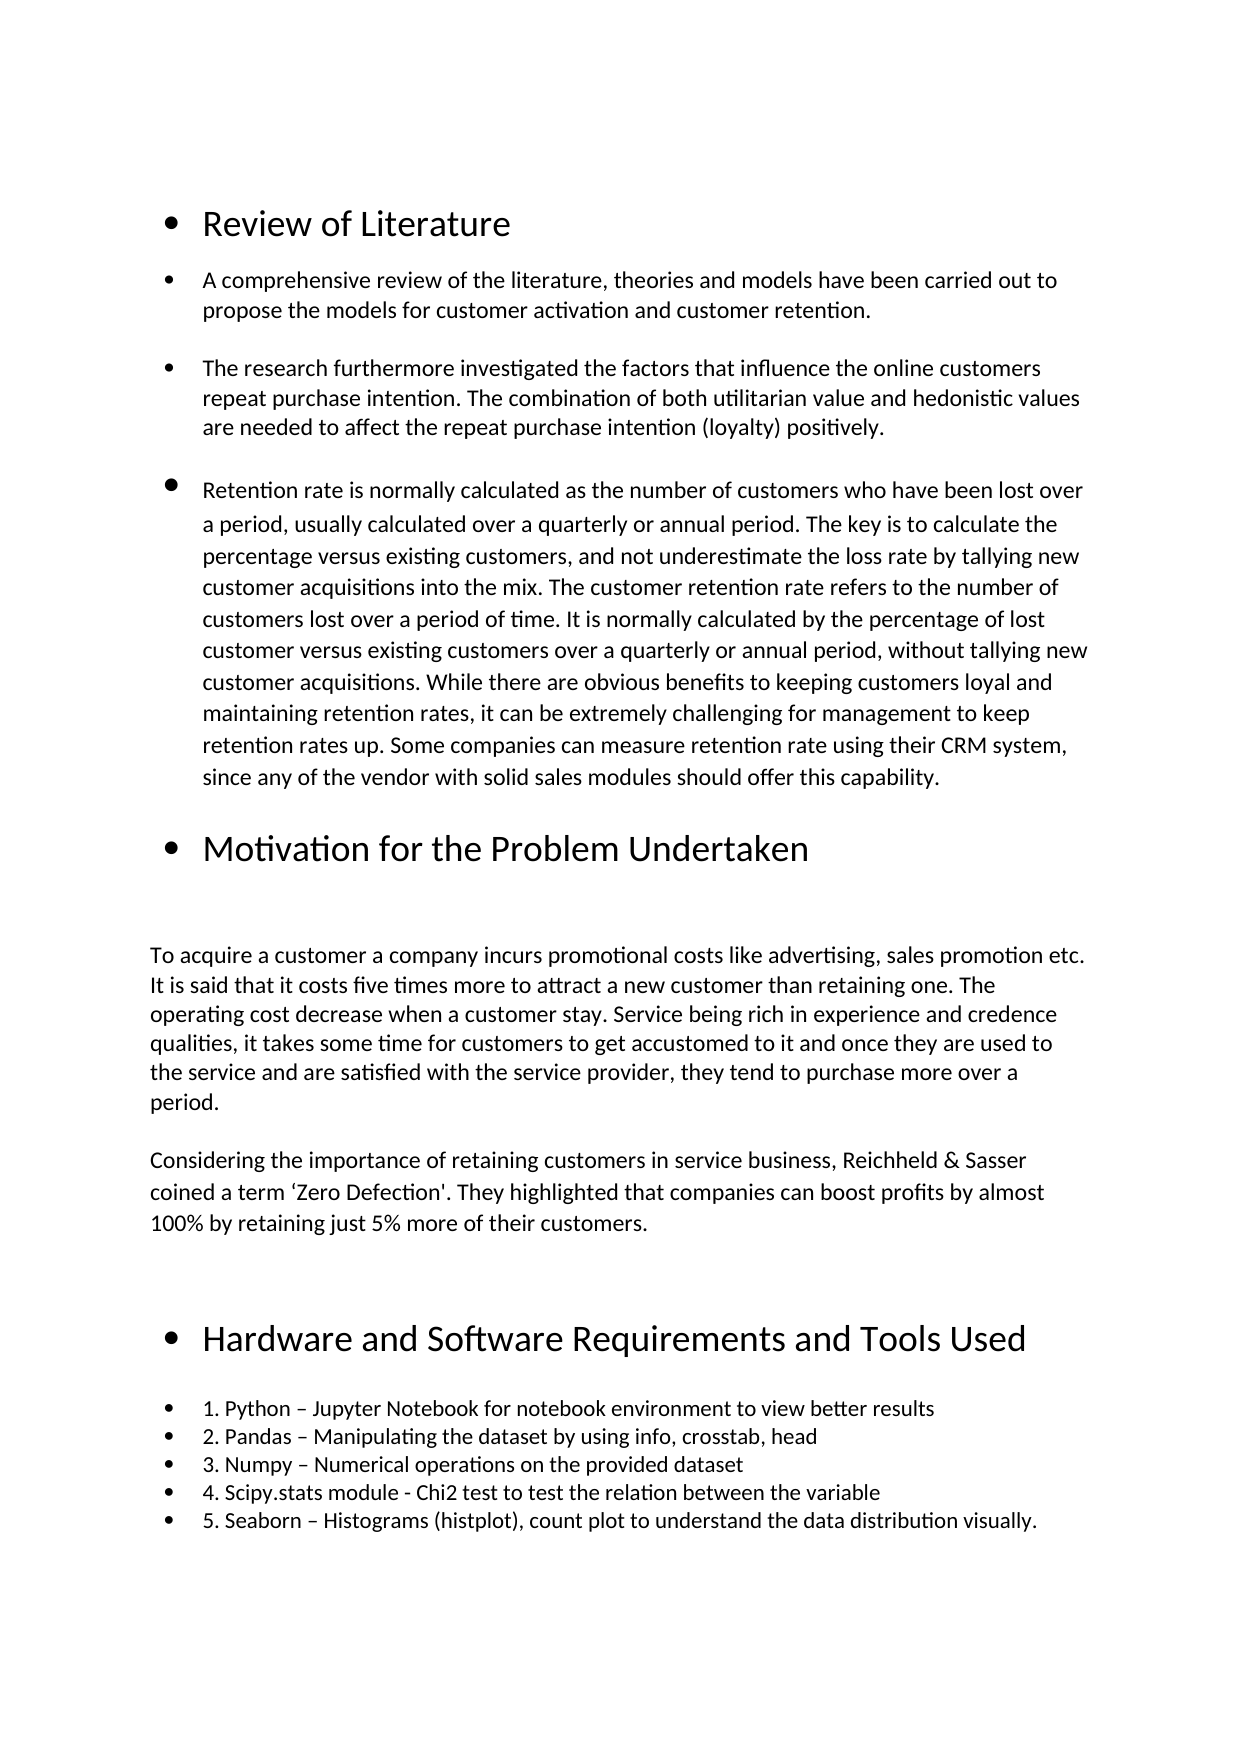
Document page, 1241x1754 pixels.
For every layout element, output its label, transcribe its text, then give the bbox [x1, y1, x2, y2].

list 2. Pandas – Manipulating the dataset by using info, crosstab, head [165, 1422, 1090, 1451]
text Considering the importance of retaining customers in service business, Reichheld & Sasser coined a term ‘Zero Defection'. They highlighted that companies can boost profits by almost 100% by retaining just 5% more of their customers. [150, 1145, 1090, 1238]
list Hardware and Software Requirements and Tools Used [165, 1314, 1090, 1360]
list A comprehensive review of the literature, theories and models have been carried out to propose the models for customer activation and customer retention. [165, 266, 1090, 324]
list 4. Scipy.stats module - Chi2 test to test the relation between the variable [165, 1478, 1090, 1507]
list Retention rate is normally calculated as the number of customers who have been lost over a period, usually calculated over a quarterly or annual period. The key is to calculate the percentage versus existing customers, and not underestimate the loss rate by tallying new customer acquisitions into the mix. The customer retention rate refers to the number of customers lost over a period of time. It is normally calculated by the percentage of lost customer versus existing customers over a quarterly or annual period, without tallying new customer acquisitions. While there are obvious benefits to keeping customers loyal and maintaining retention rates, it can be extremely challenging for management to keep retention rates up. Some companies can measure retention rate using their CRM system, since any of the vendor with solid sales modules should offer this capability. [165, 473, 1090, 791]
list 1. Python – Jupyter Notebook for notebook environment to view better results [165, 1394, 1090, 1422]
list 5. Seaborn – Histograms (histplot), count plot to understand the data distribution visually. [165, 1507, 1090, 1534]
text To acquire a customer a company incurs promotional costs like advertising, sales promotion etc. It is said that it costs five times more to attract a new customer than retaining one. The operating cost decrease when a customer stay. Service being rich in experience and credence qualities, it takes some time for customers to get accustomed to it and once they are used to the service and are satisfied with the service provider, they tend to purchase more over a period. [150, 940, 1090, 1116]
list 3. Numpy – Numerical operations on the provided dataset [165, 1451, 1090, 1478]
list Review of Literature [165, 199, 1090, 245]
list Motivation for the Problem Undertaken [165, 825, 1090, 871]
list The research furthermore investigated the factors that influence the online customers repeat purchase intention. The combination of both utilitarian value and hedonistic values are needed to affect the repeat purchase intention (loyalty) positively. [165, 353, 1090, 441]
